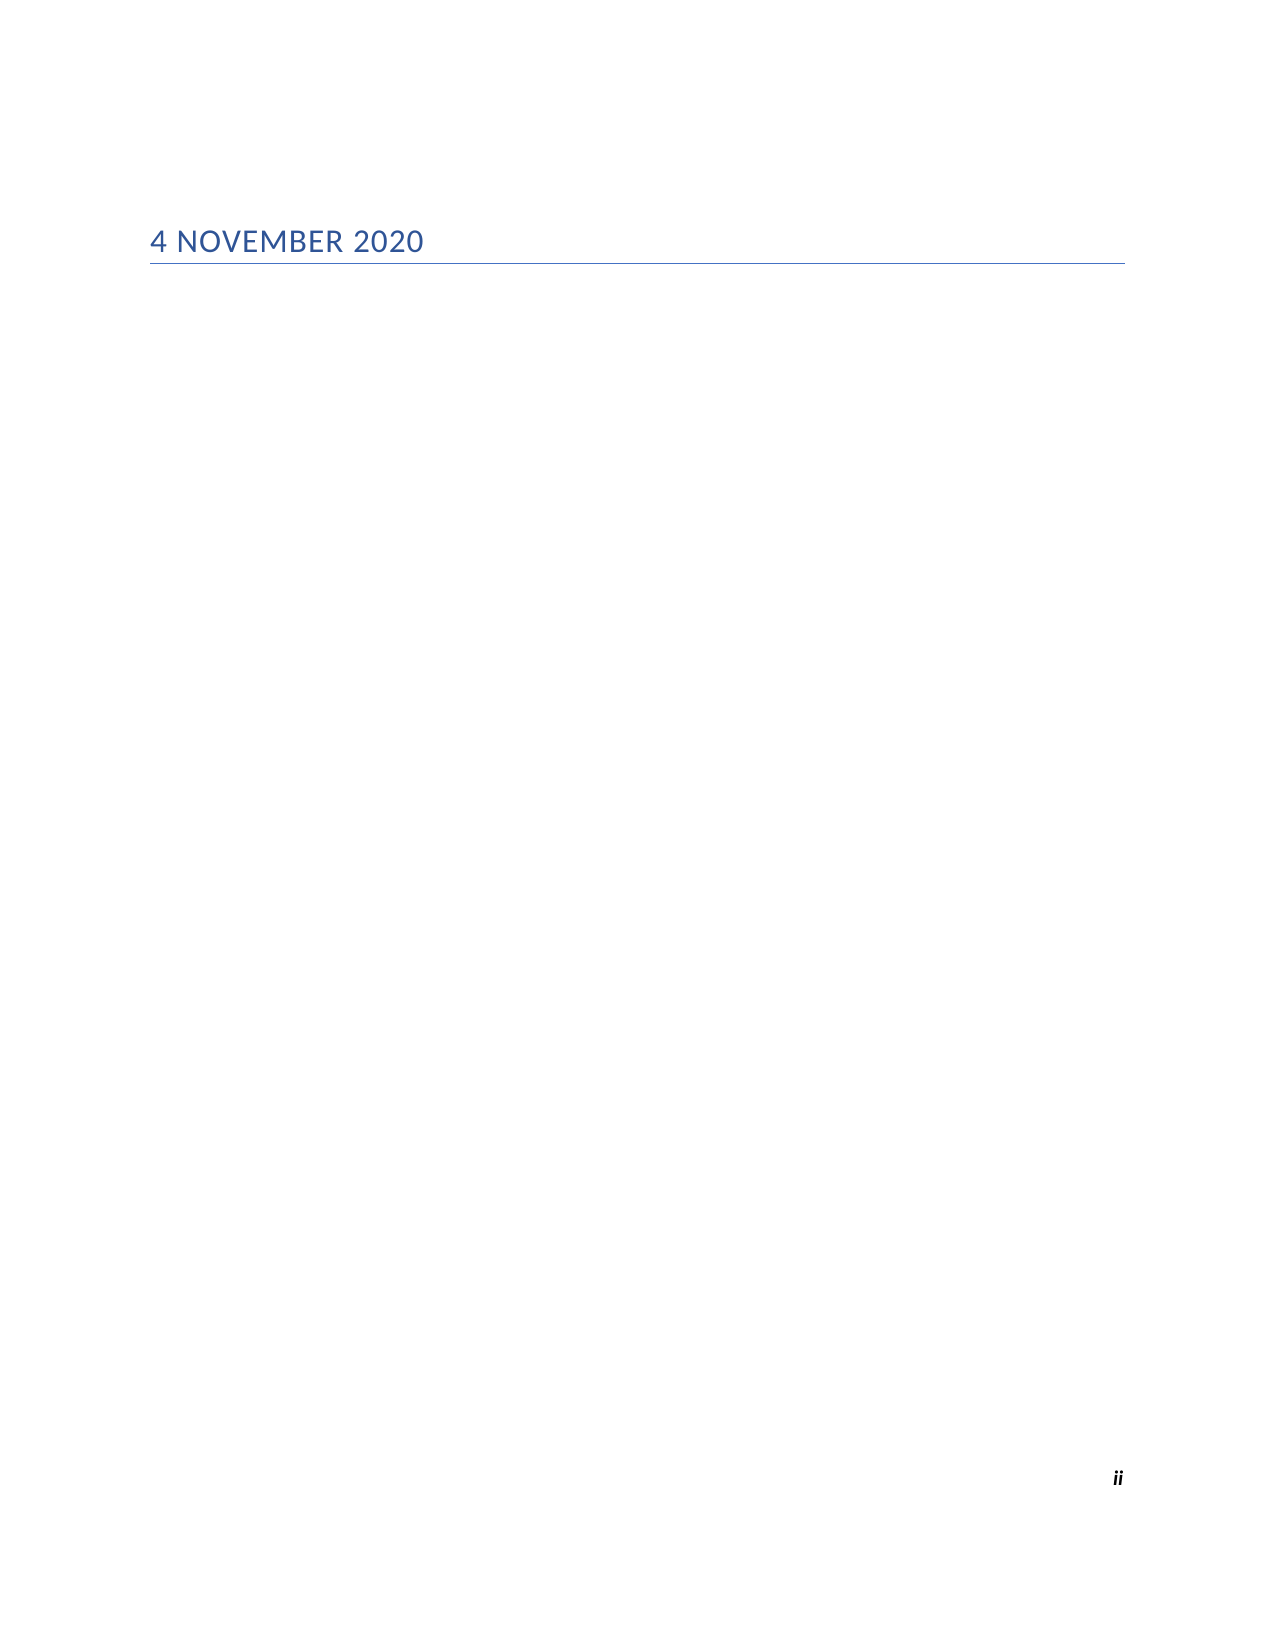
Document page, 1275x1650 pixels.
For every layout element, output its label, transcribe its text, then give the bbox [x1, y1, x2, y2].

subtitle 4 November 2020 [150, 220, 1125, 263]
